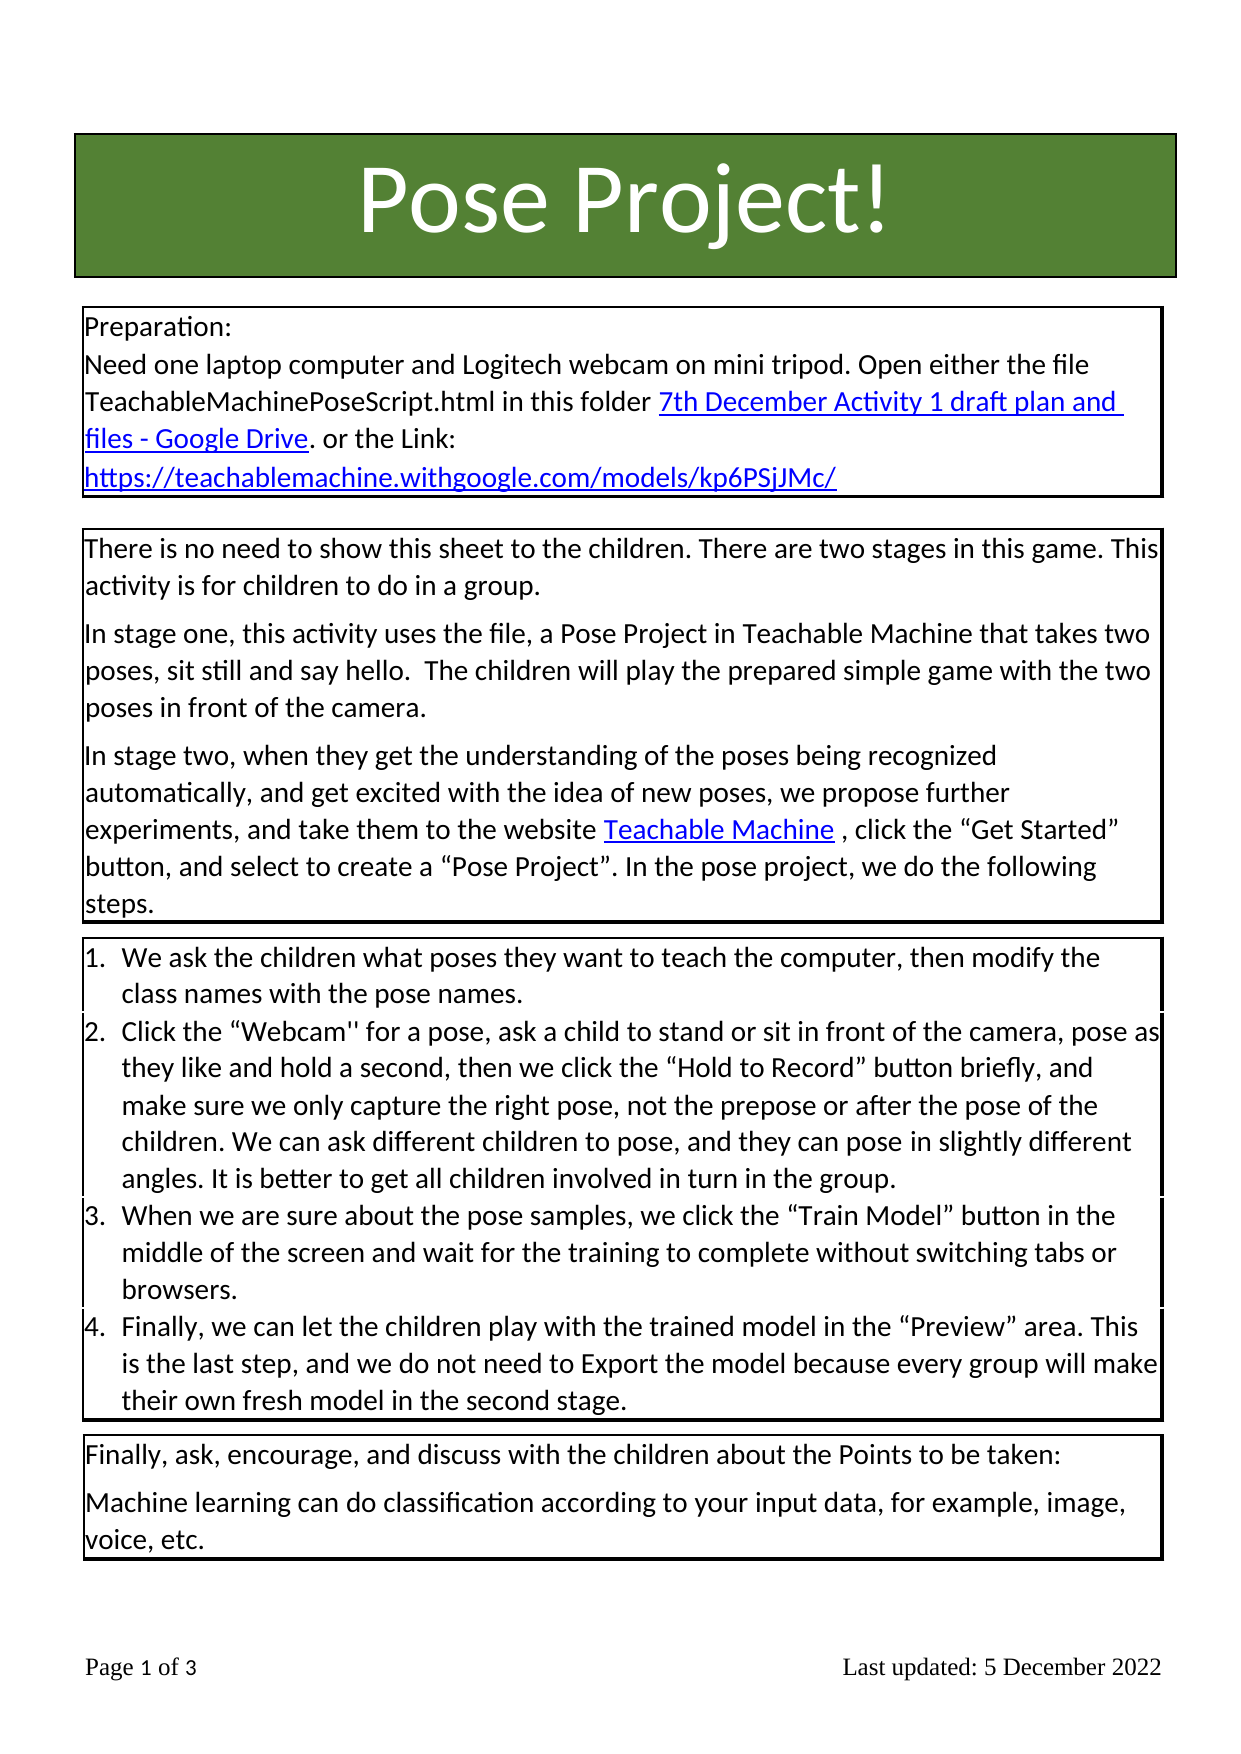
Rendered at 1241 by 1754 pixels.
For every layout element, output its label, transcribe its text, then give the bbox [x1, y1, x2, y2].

text Machine learning can do classification according to your input data, for example, image, voice, etc. [85, 1482, 1160, 1557]
list Finally, we can let the children play with the trained model in the “Preview” area. This is the last step, and we do not need to Export the model because every group will make their own fresh model in the second stage. [82, 1308, 1163, 1418]
list We ask the children what poses they want to teach the computer, then modify the class names with the pose names. [84, 939, 1160, 1011]
table_header Pose Project! [76, 135, 1175, 276]
text There is no need to show this sheet to the children. There are two stages in this game. This activity is for children to do in a group. [84, 530, 1160, 602]
list When we are sure about the pose samples, we click the “Train Model” button in the middle of the screen and wait for the training to complete without switching tabs or browsers. [82, 1197, 1163, 1307]
text https://teachablemachine.withgoogle.com/models/kp6PSjJMc/ [84, 457, 1160, 495]
text Need one laptop computer and Logitech webcam on mini tripod. Open either the file TeachableMachinePoseScript.html in this folder 7th December Activity 1 draft plan and files - Google Drive. or the Link: [84, 344, 1160, 456]
text In stage one, this activity uses the file, a Pose Project in Teachable Machine that takes two poses, sit still and say hello. The children will play the prepared simple game with the two poses in front of the camera. [84, 613, 1160, 724]
text Preparation: [84, 308, 1160, 343]
text In stage two, when they get the understanding of the poses being recognized automatically, and get excited with the idea of new poses, we propose further experiments, and take them to the website Teachable Machine , click the “Get Started” button, and select to create a “Pose Project”. In the pose project, we do the following steps. [84, 735, 1160, 920]
text Finally, ask, encourage, and discuss with the children about the Points to be taken: [85, 1436, 1160, 1472]
list Click the “Webcam'' for a pose, ask a child to stand or sit in front of the camera, pose as they like and hold a second, then we click the “Hold to Record” button briefly, and make sure we only capture the right pose, not the prepose or after the pose of the children. We can ask different children to pose, and they can pose in slightly different angles. It is better to get all children involved in turn in the group. [84, 1013, 1160, 1196]
